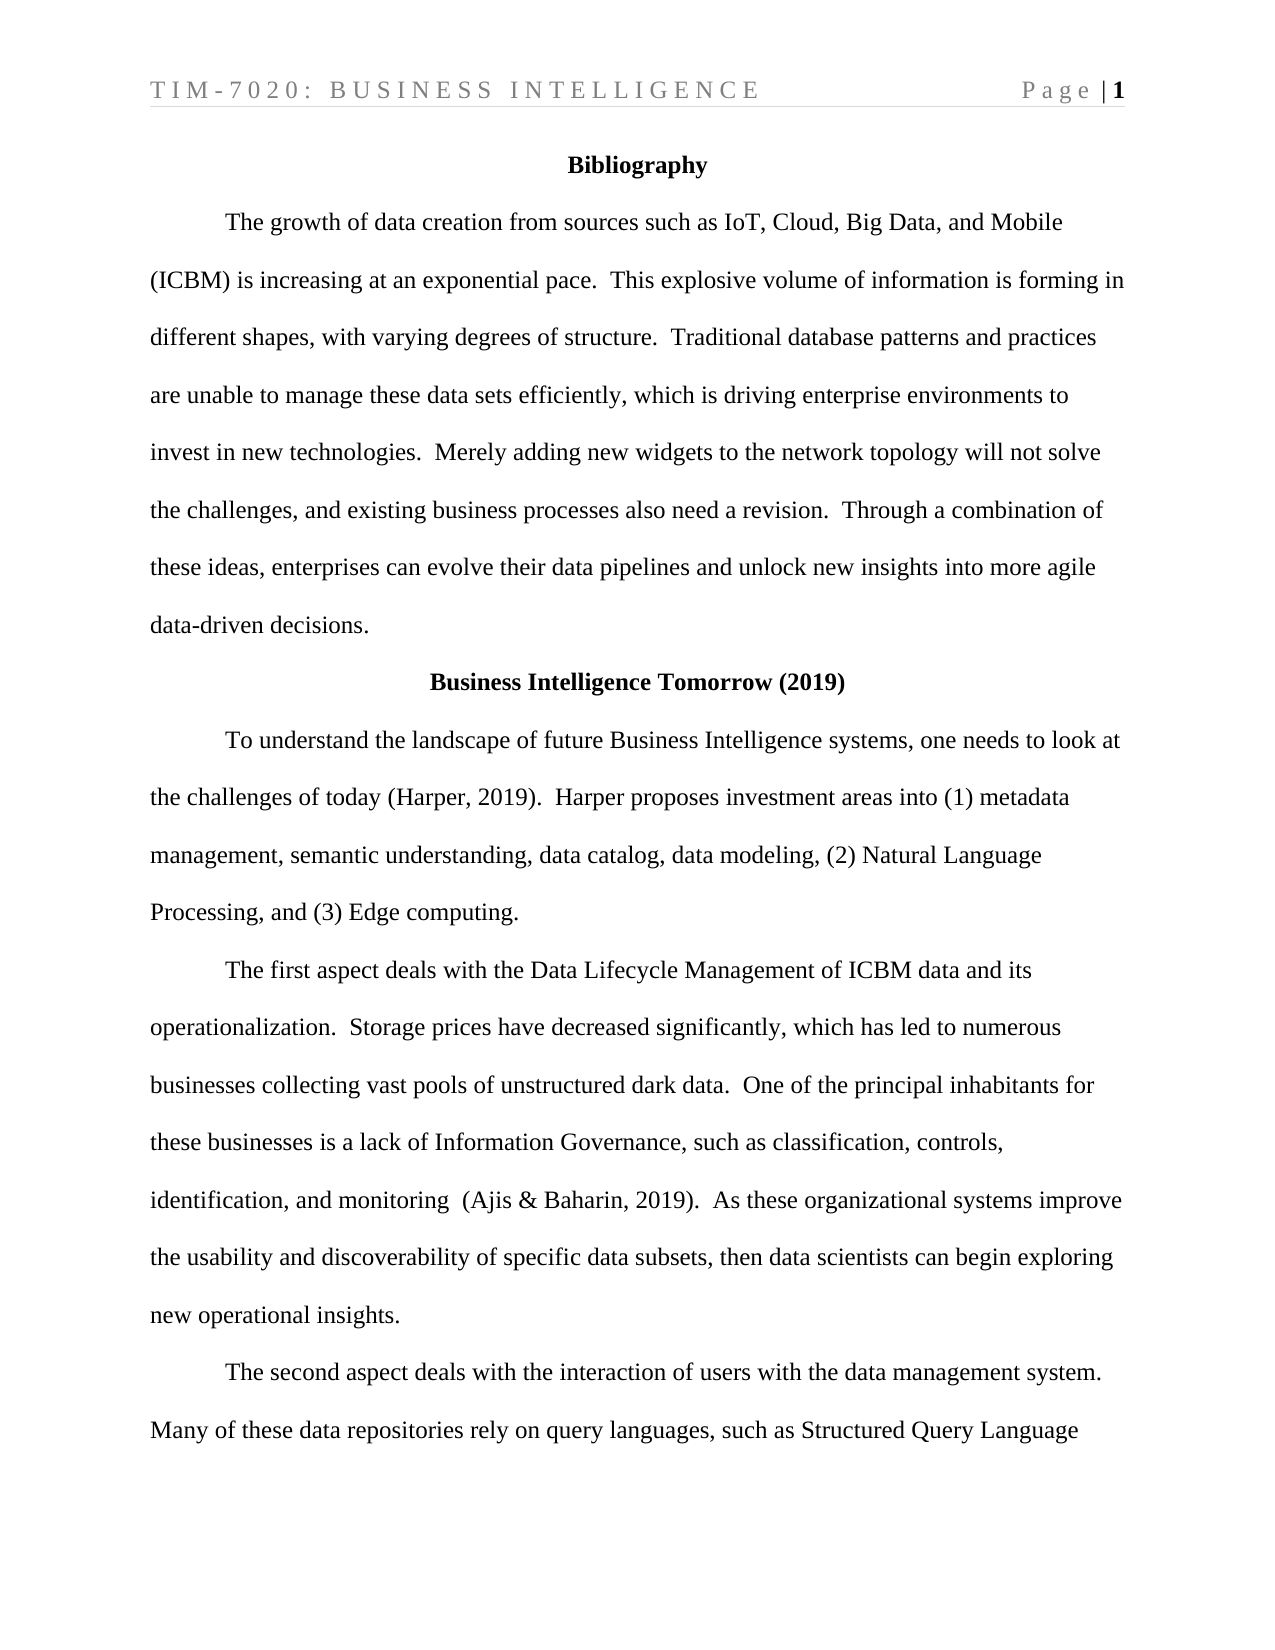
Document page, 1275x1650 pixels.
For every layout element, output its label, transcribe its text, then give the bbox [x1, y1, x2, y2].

text The growth of data creation from sources such as IoT, Cloud, Big Data, and Mobile (ICBM) is increasing at an exponential pace. This explosive volume of information is forming in different shapes, with varying degrees of structure. Traditional database patterns and practices are unable to manage these data sets efficiently, which is driving enterprise environments to invest in new technologies. Merely adding new widgets to the network topology will not solve the challenges, and existing business processes also need a revision. Through a combination of these ideas, enterprises can evolve their data pipelines and unlock new insights into more agile data-driven decisions. [150, 207, 1125, 639]
text The first aspect deals with the Data Lifecycle Management of ICBM data and its operationalization. Storage prices have decreased significantly, which has led to numerous businesses collecting vast pools of unstructured dark data. One of the principal inhabitants for these businesses is a lack of Information Governance, such as classification, controls, identification, and monitoring . As these organizational systems improve the usability and discoverability of specific data subsets, then data scientists can begin exploring new operational insights. [150, 955, 1125, 1329]
subtitle Business Intelligence Tomorrow (2019) [150, 667, 1125, 696]
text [150, 1357, 1125, 1444]
text To understand the landscape of future Business Intelligence systems, one needs to look at the challenges of today. Harper proposes investment areas into (1) metadata management, semantic understanding, data catalog, data modeling, (2) Natural Language Processing, and (3) Edge computing. [150, 725, 1125, 926]
title Bibliography [150, 150, 1125, 179]
